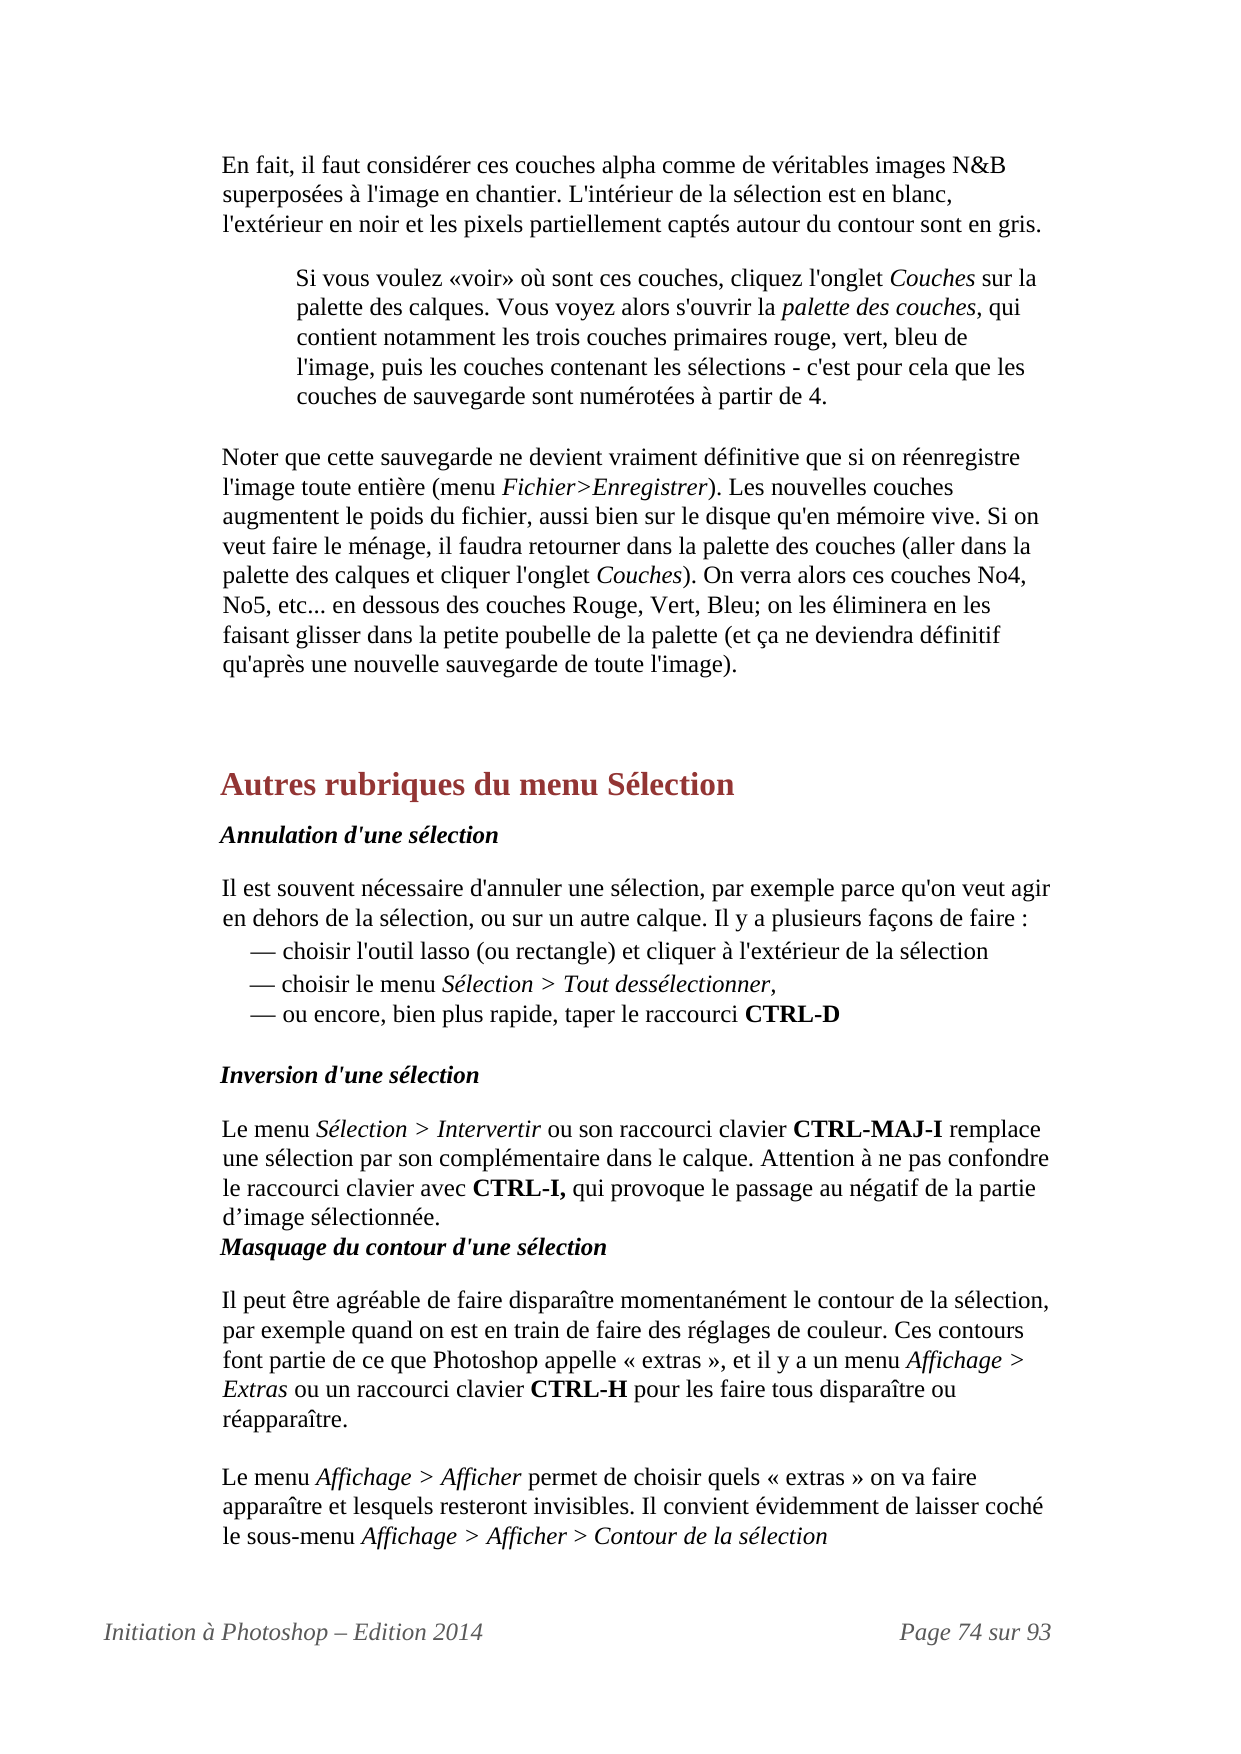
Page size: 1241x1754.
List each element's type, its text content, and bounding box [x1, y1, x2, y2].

text — choisir le menu Sélection > Tout dessélectionner, [249, 969, 1052, 997]
text Noter que cette sauvegarde ne devient vraiment définitive que si on réenregistre l'image toute entière (menu Fichier>Enregistrer). Les nouvelles couches augmentent le poids du fichier, aussi bien sur le disque qu'en mémoire vive. Si on veut faire le ménage, il faudra retourner dans la palette des couches (aller dans la palette des calques et cliquer l'onglet Couches). On verra alors ces couches No4, No5, etc... en dessous des couches Rouge, Vert, Bleu; on les éliminera en les faisant glisser dans la petite poubelle de la palette (et ça ne deviendra définitif qu'après une nouvelle sauvegarde de toute l'image). [221, 442, 1052, 678]
text En fait, il faut considérer ces couches alpha comme de véritables images N&B superposées à l'image en chantier. L'intérieur de la sélection est en blanc, l'extérieur en noir et les pixels partiellement captés autour du contour sont en gris. [221, 150, 1052, 238]
text Le menu Sélection > Intervertir ou son raccourci clavier CTRL-MAJ-I remplace une sélection par son complémentaire dans le calque. Attention à ne pas confondre le raccourci clavier avec CTRL-I, qui provoque le passage au négatif de la partie d’image sélectionnée. [221, 1114, 1052, 1231]
subtitle Annulation d'une sélection [220, 820, 1058, 848]
text Si vous voulez «voir» où sont ces couches, cliquez l'onglet Couches sur la palette des calques. Vous voyez alors s'ouvrir la palette des couches, qui contient notamment les trois couches primaires rouge, vert, bleu de l'image, puis les couches contenant les sélections - c'est pour cela que les couches de sauvegarde sont numérotées à partir de 4. [295, 263, 1052, 410]
text Le menu Affichage > Afficher permet de choisir quels « extras » on va faire apparaître et lesquels resteront invisibles. Il convient évidemment de laisser coché le sous-menu Affichage > Afficher > Contour de la sélection [221, 1462, 1052, 1549]
text — choisir l'outil lasso (ou rectangle) et cliquer à l'extérieur de la sélection [250, 936, 1052, 965]
text Il est souvent nécessaire d'annuler une sélection, par exemple parce qu'on veut agir en dehors de la sélection, ou sur un autre calque. Il y a plusieurs façons de faire : [221, 873, 1052, 931]
subtitle Masquage du contour d'une sélection [220, 1232, 1058, 1261]
text Il peut être agréable de faire disparaître momentanément le contour de la sélection, par exemple quand on est en train de faire des réglages de couleur. Ces contours font partie de ce que Photoshop appelle « extras », et il y a un menu Affichage > Extras ou un raccourci clavier CTRL-H pour les faire tous disparaître ou réapparaître. [221, 1286, 1052, 1433]
subtitle Autres rubriques du menu Sélection [220, 764, 1060, 802]
subtitle Inversion d'une sélection [220, 1060, 1058, 1089]
text — ou encore, bien plus rapide, taper le raccourci CTRL-D [250, 999, 1052, 1028]
